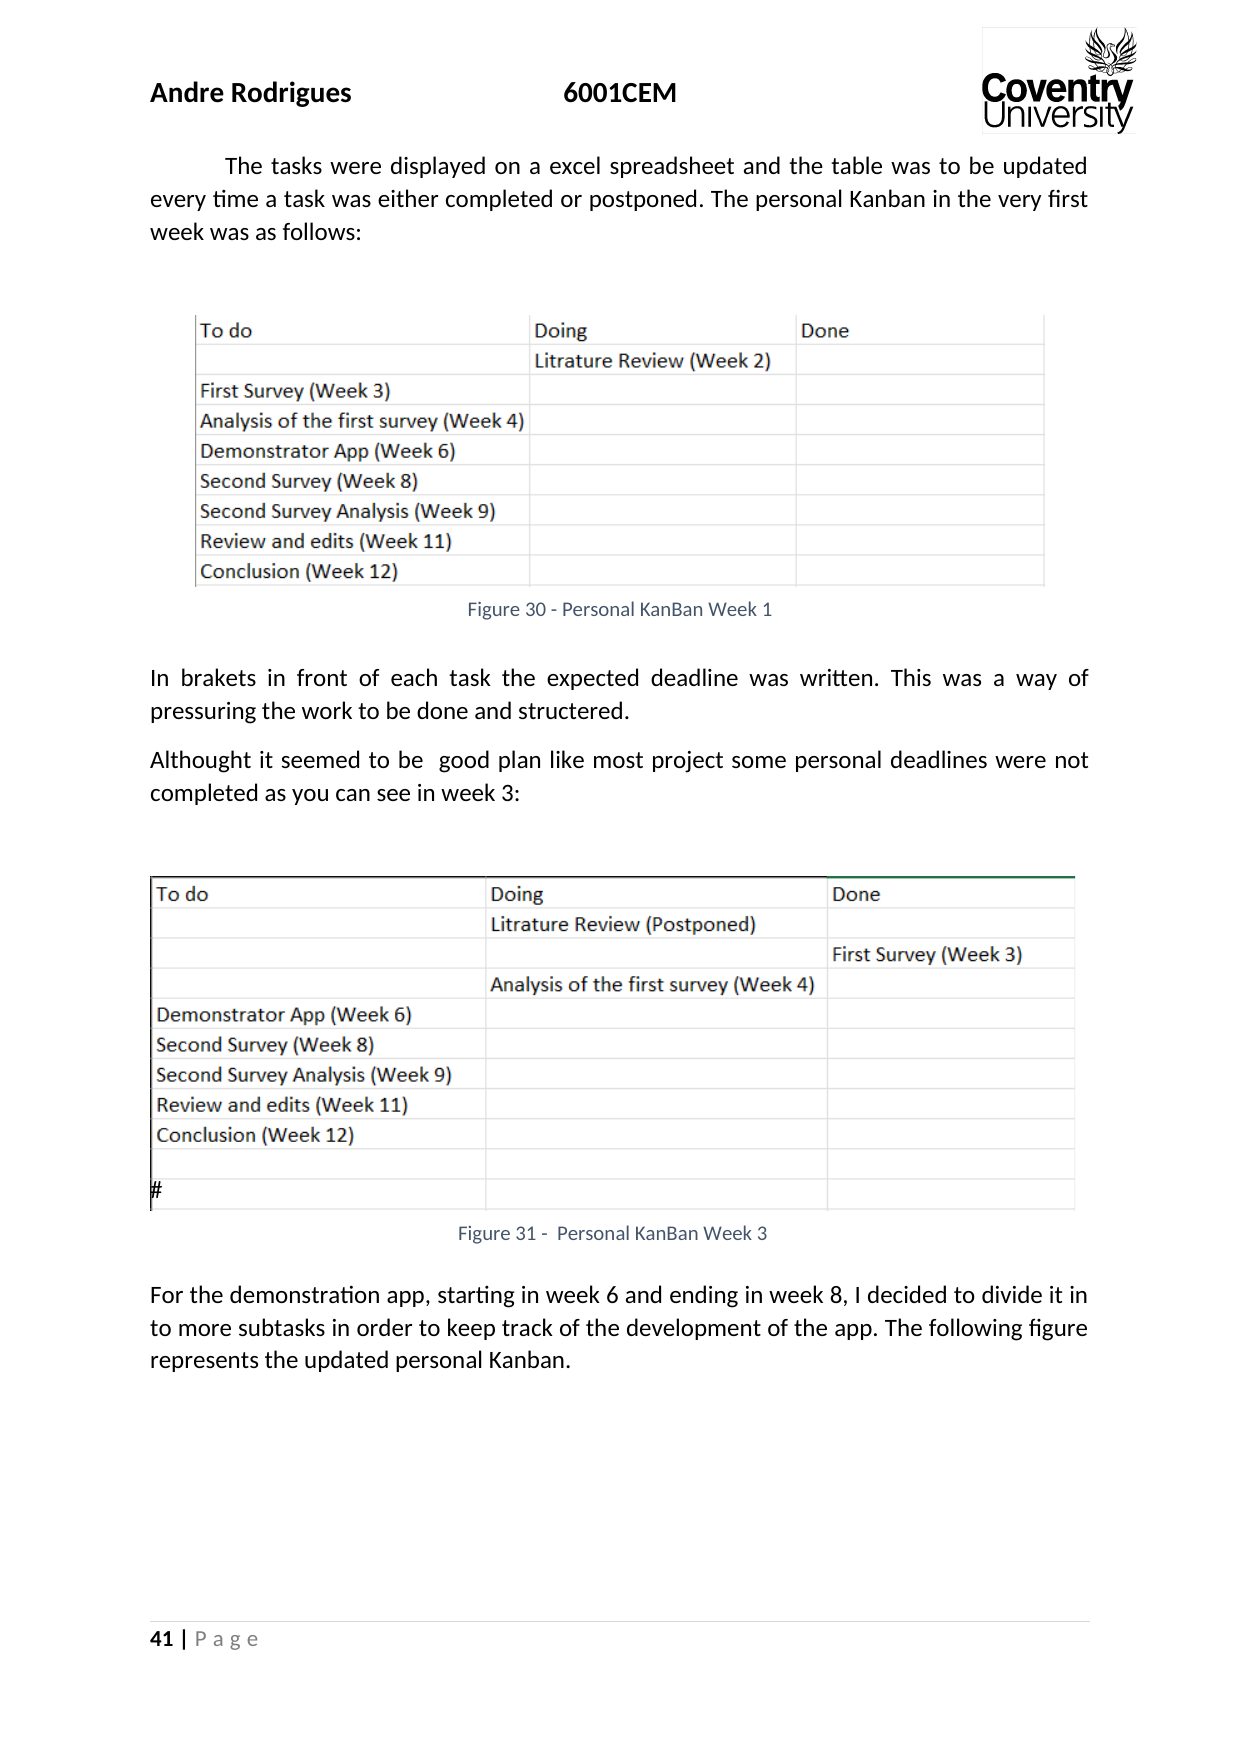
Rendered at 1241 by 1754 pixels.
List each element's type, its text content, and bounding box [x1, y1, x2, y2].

text In brakets in front of each task the expected deadline was written. This was a way of pressuring the work to be done and structered. [150, 662, 1090, 726]
picture [982, 27, 1137, 134]
text The tasks were displayed on a excel spreadsheet and the table was to be updated every time a task was either completed or postponed. The personal Kanban in the very first week was as follows: [150, 150, 1090, 246]
picture [150, 1205, 1075, 1211]
text For the demonstration app, starting in week 6 and ending in week 8, I decided to divide it in to more subtasks in order to keep track of the development of the app. The following figure represents the updated personal Kanban. [150, 1279, 1090, 1375]
text Althought it seemed to be good plan like most project some personal deadlines were not completed as you can see in week 3: [150, 744, 1090, 808]
text # [150, 1174, 1090, 1205]
picture [150, 876, 1075, 1174]
picture [195, 315, 1045, 587]
